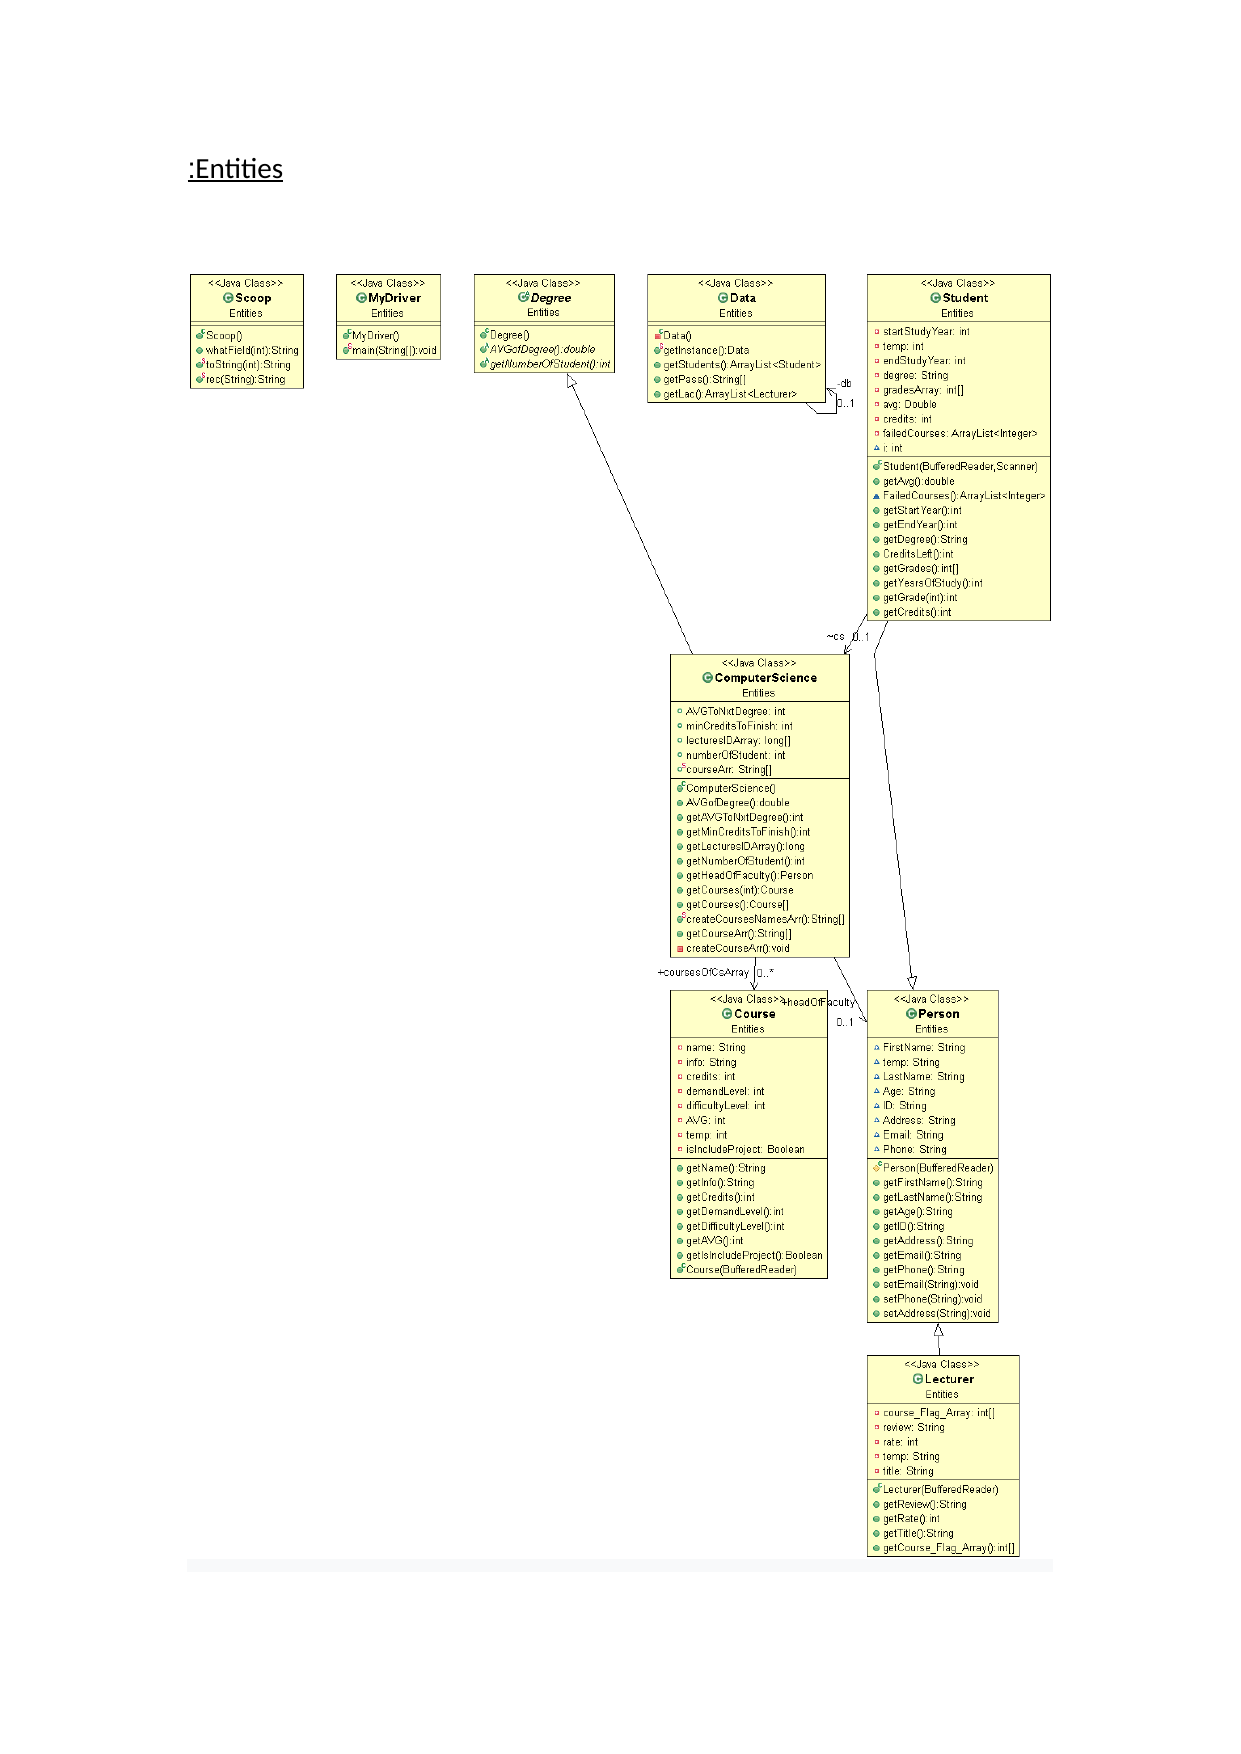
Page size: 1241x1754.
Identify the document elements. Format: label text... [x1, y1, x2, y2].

text Entities: [187, 150, 1053, 186]
picture [187, 271, 1053, 1559]
